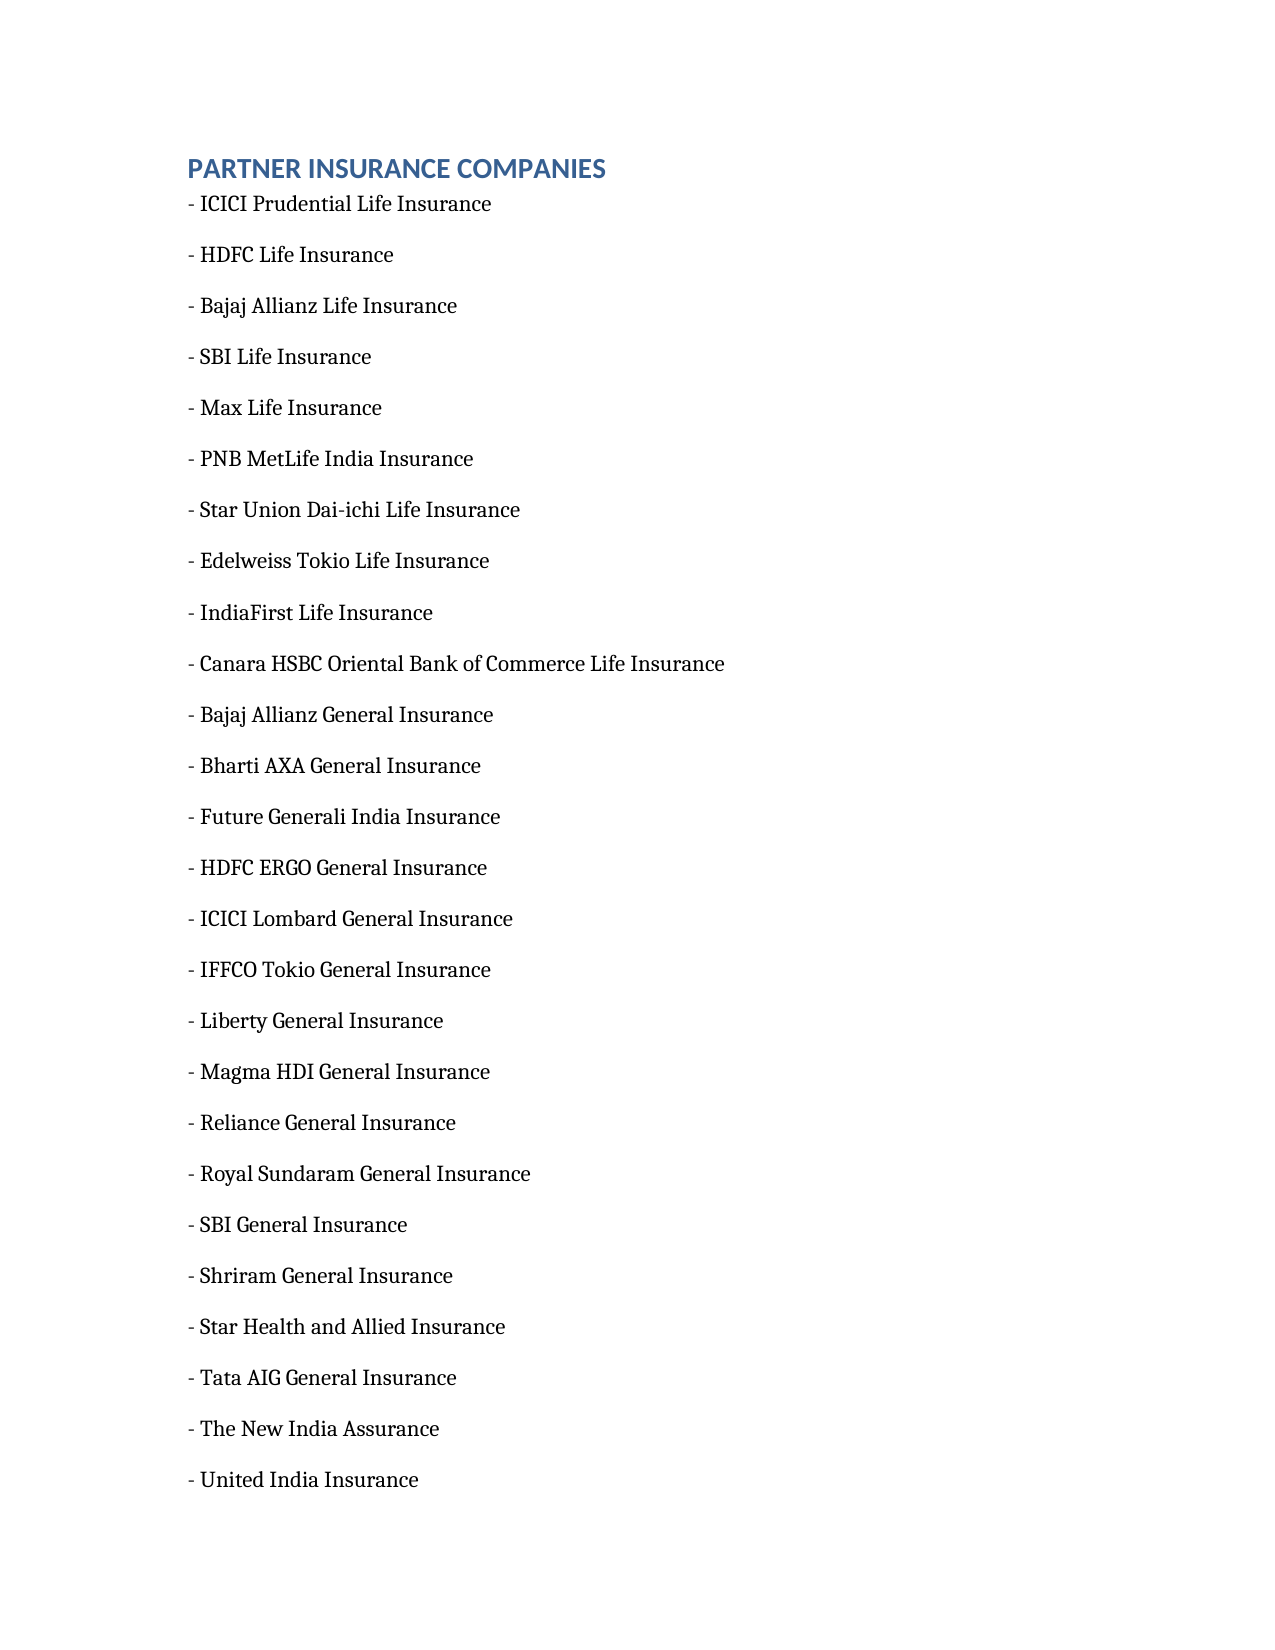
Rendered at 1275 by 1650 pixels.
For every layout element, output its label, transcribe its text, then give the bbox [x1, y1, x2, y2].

text - Tata AIG General Insurance [187, 1365, 1087, 1391]
text - Max Life Insurance [187, 395, 1087, 421]
text - Future Generali India Insurance [187, 803, 1087, 830]
text - SBI General Insurance [187, 1212, 1087, 1238]
text - Bajaj Allianz General Insurance [187, 701, 1087, 728]
subtitle PARTNER INSURANCE COMPANIES [187, 150, 1087, 186]
text - Star Health and Allied Insurance [187, 1314, 1087, 1340]
text - The New India Assurance [187, 1416, 1087, 1442]
text - HDFC Life Insurance [187, 242, 1087, 268]
text - HDFC ERGO General Insurance [187, 854, 1087, 881]
text - Canara HSBC Oriental Bank of Commerce Life Insurance [187, 650, 1087, 677]
text - Bharti AXA General Insurance [187, 752, 1087, 779]
text - IndiaFirst Life Insurance [187, 599, 1087, 626]
text - Reliance General Insurance [187, 1110, 1087, 1136]
text - Magma HDI General Insurance [187, 1059, 1087, 1085]
text - Liberty General Insurance [187, 1008, 1087, 1034]
text - PNB MetLife India Insurance [187, 446, 1087, 472]
text - IFFCO Tokio General Insurance [187, 957, 1087, 983]
text - Star Union Dai-ichi Life Insurance [187, 497, 1087, 523]
text - Bajaj Allianz Life Insurance [187, 293, 1087, 319]
text - Edelweiss Tokio Life Insurance [187, 548, 1087, 574]
text - SBI Life Insurance [187, 344, 1087, 370]
text - United India Insurance [187, 1467, 1087, 1493]
text - Shriram General Insurance [187, 1263, 1087, 1289]
text - ICICI Prudential Life Insurance [187, 191, 1087, 217]
text - ICICI Lombard General Insurance [187, 906, 1087, 932]
text - Royal Sundaram General Insurance [187, 1161, 1087, 1187]
